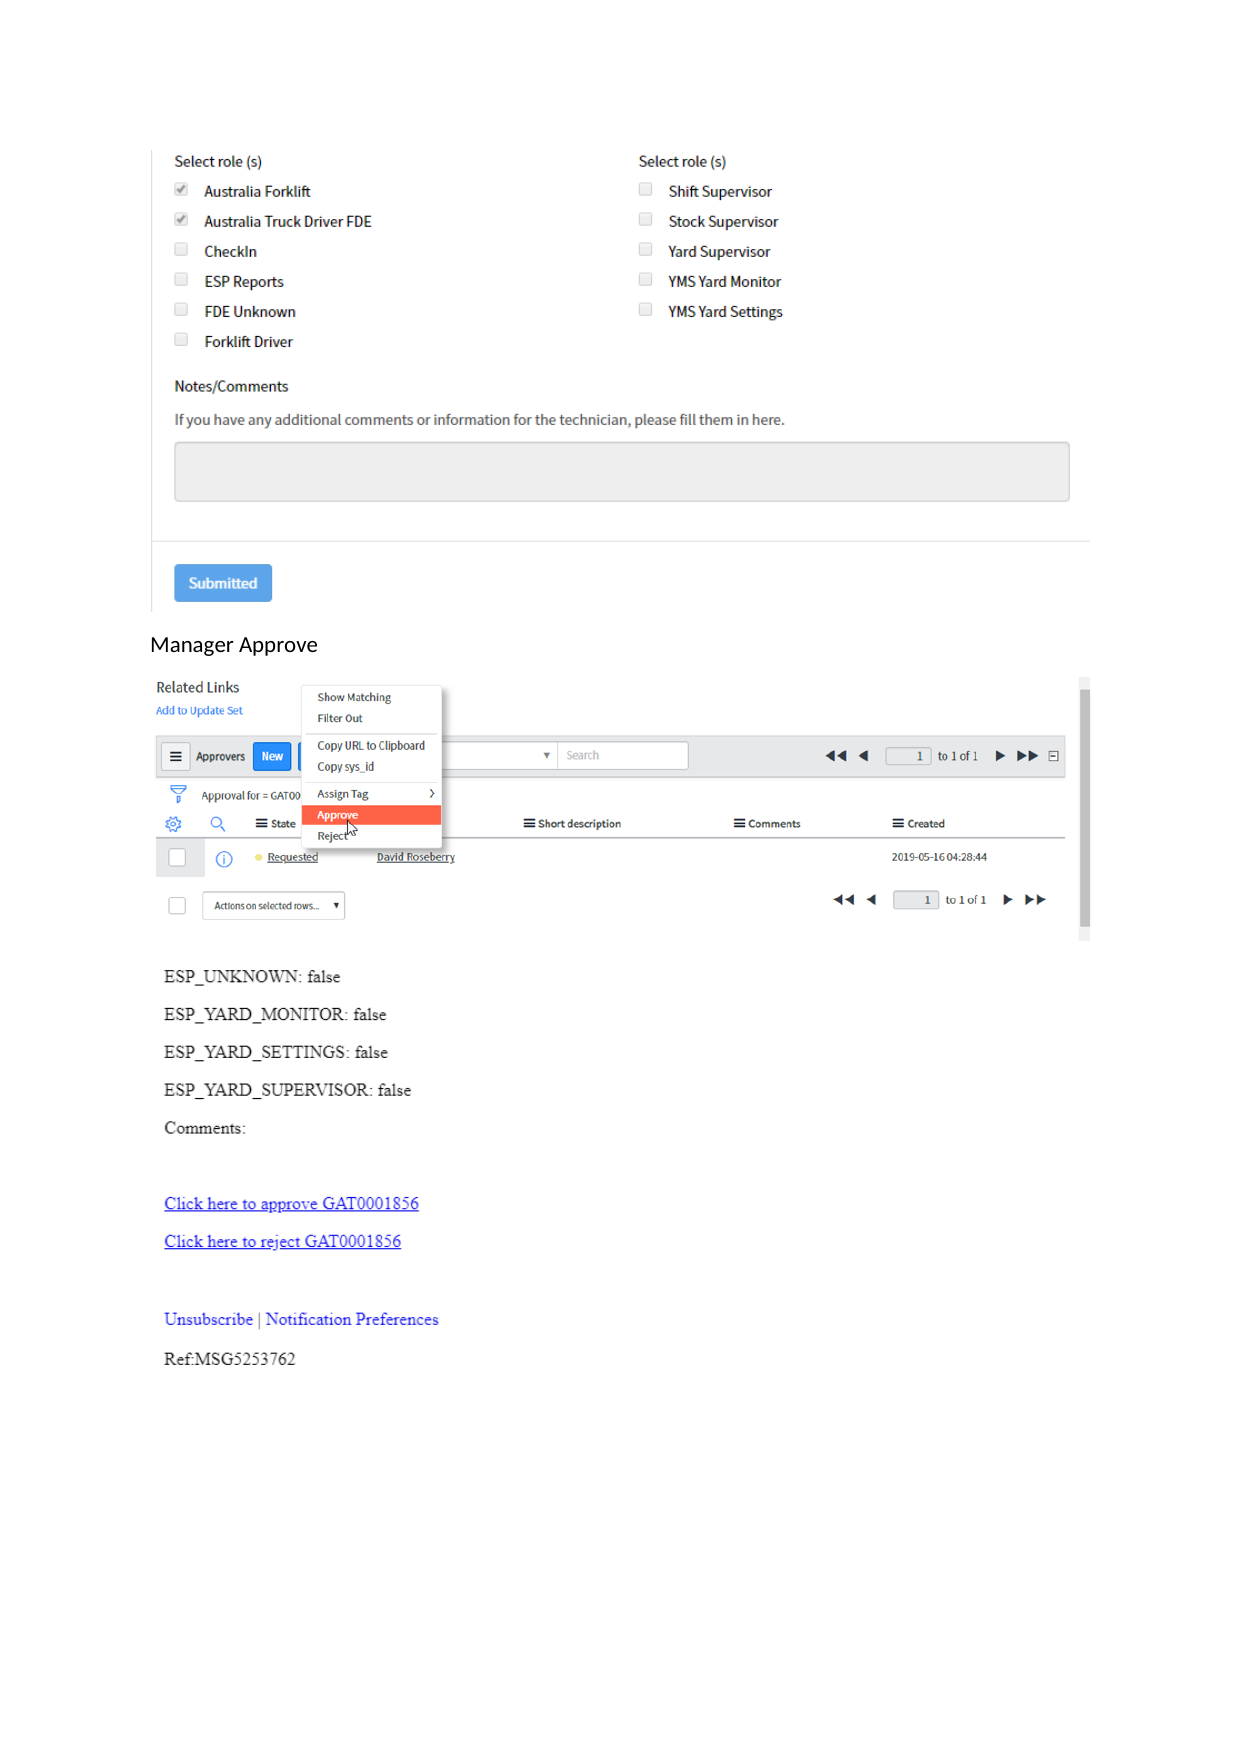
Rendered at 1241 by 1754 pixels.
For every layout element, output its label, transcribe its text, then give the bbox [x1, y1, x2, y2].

text Manager Approve [150, 631, 1090, 659]
picture [150, 150, 1091, 612]
picture [150, 960, 633, 1385]
picture [150, 677, 1091, 941]
